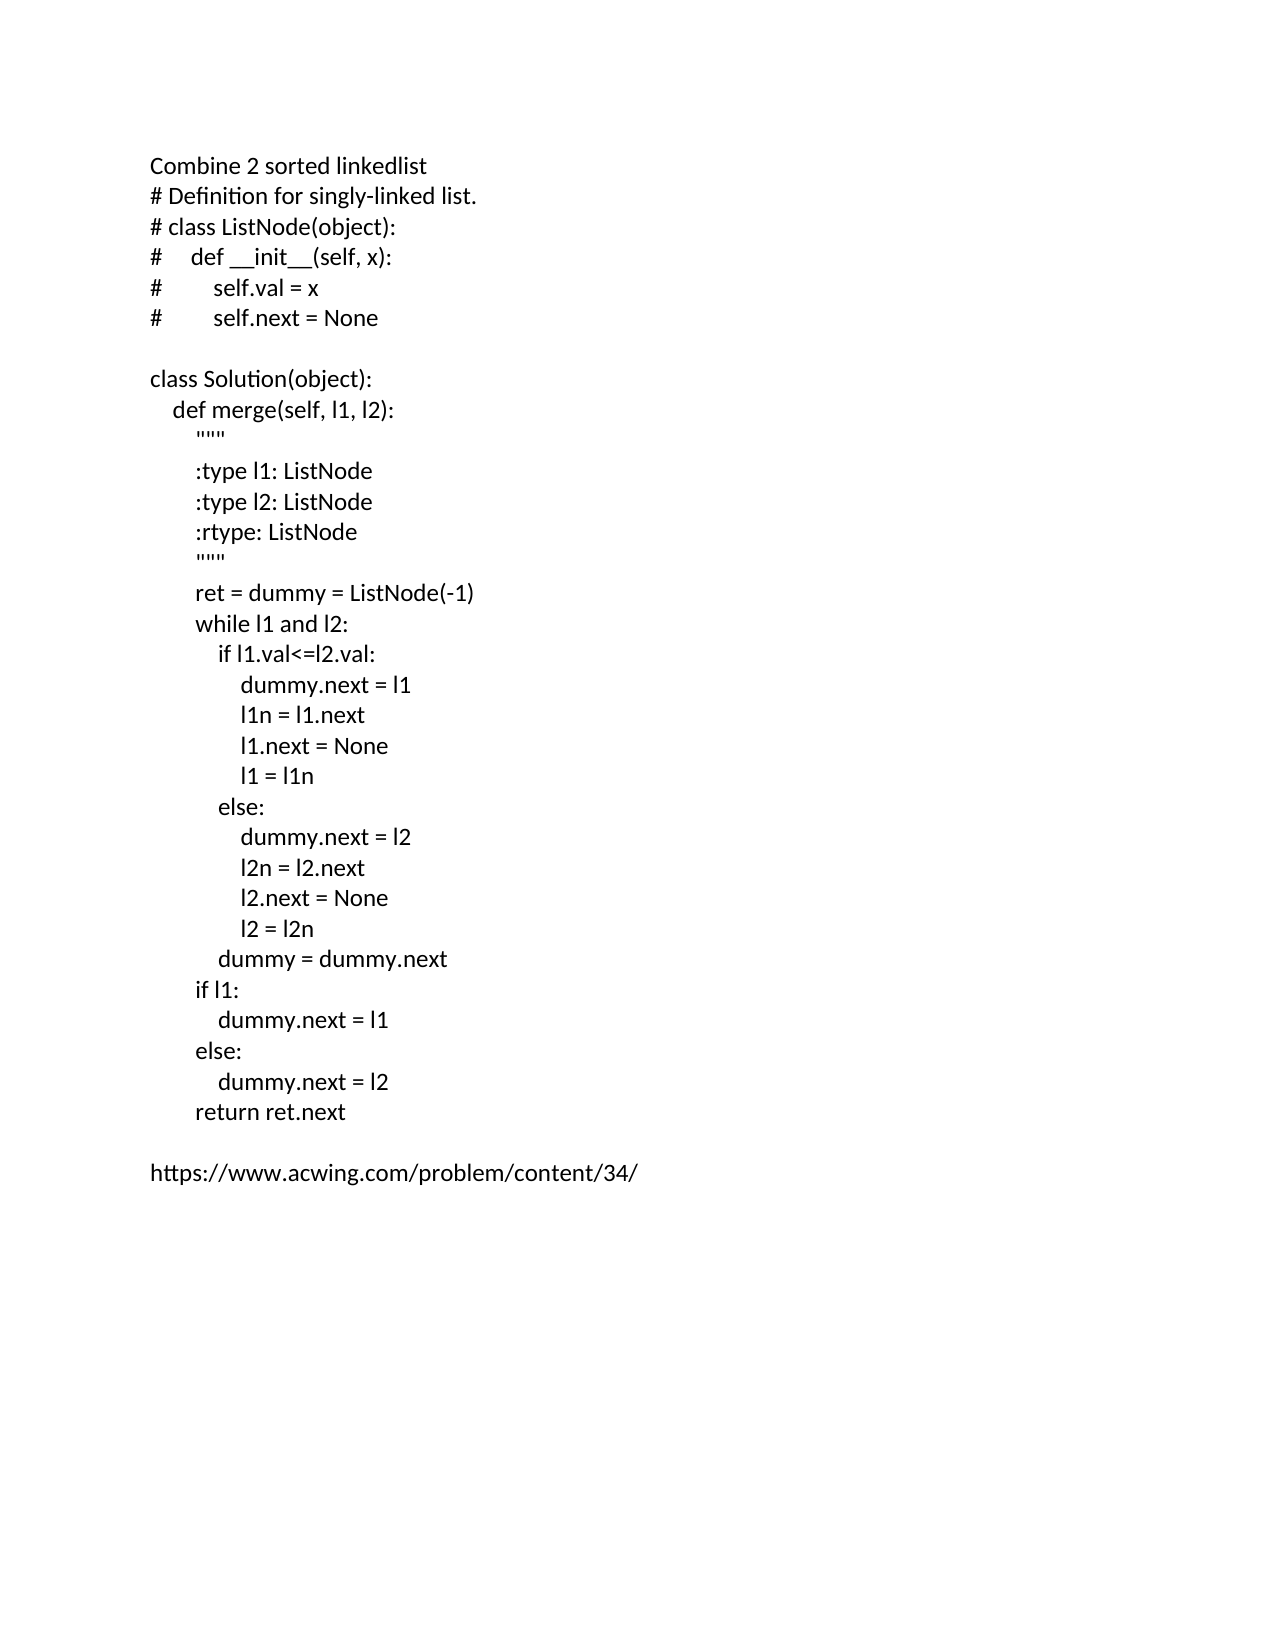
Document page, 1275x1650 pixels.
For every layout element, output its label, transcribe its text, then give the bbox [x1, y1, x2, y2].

text :type l1: ListNode [150, 455, 1125, 486]
text dummy.next = l2 [150, 821, 1125, 852]
text dummy.next = l2 [150, 1066, 1125, 1096]
text # self.val = x [150, 272, 1125, 303]
text l1n = l1.next [150, 699, 1125, 730]
text return ret.next [150, 1096, 1125, 1127]
text :type l2: ListNode [150, 486, 1125, 516]
text if l1: [150, 974, 1125, 1004]
text if l1.val<=l2.val: [150, 638, 1125, 669]
text l1 = l1n [150, 760, 1125, 791]
text # Definition for singly-linked list. [150, 181, 1125, 211]
text Combine 2 sorted linkedlist [150, 150, 1125, 181]
text """ [150, 425, 1125, 455]
text l2n = l2.next [150, 852, 1125, 882]
text l2 = l2n [150, 913, 1125, 943]
text while l1 and l2: [150, 608, 1125, 638]
text # self.next = None [150, 303, 1125, 333]
text dummy = dummy.next [150, 943, 1125, 974]
text else: [150, 791, 1125, 821]
text def merge(self, l1, l2): [150, 394, 1125, 425]
text https://www.acwing.com/problem/content/34/ [150, 1157, 1125, 1188]
text l1.next = None [150, 730, 1125, 760]
text dummy.next = l1 [150, 1004, 1125, 1035]
text else: [150, 1035, 1125, 1066]
text """ [150, 547, 1125, 577]
text class Solution(object): [150, 364, 1125, 394]
text :rtype: ListNode [150, 516, 1125, 547]
text dummy.next = l1 [150, 669, 1125, 699]
text # def __init__(self, x): [150, 242, 1125, 272]
text ret = dummy = ListNode(-1) [150, 577, 1125, 608]
text # class ListNode(object): [150, 211, 1125, 242]
text l2.next = None [150, 882, 1125, 913]
